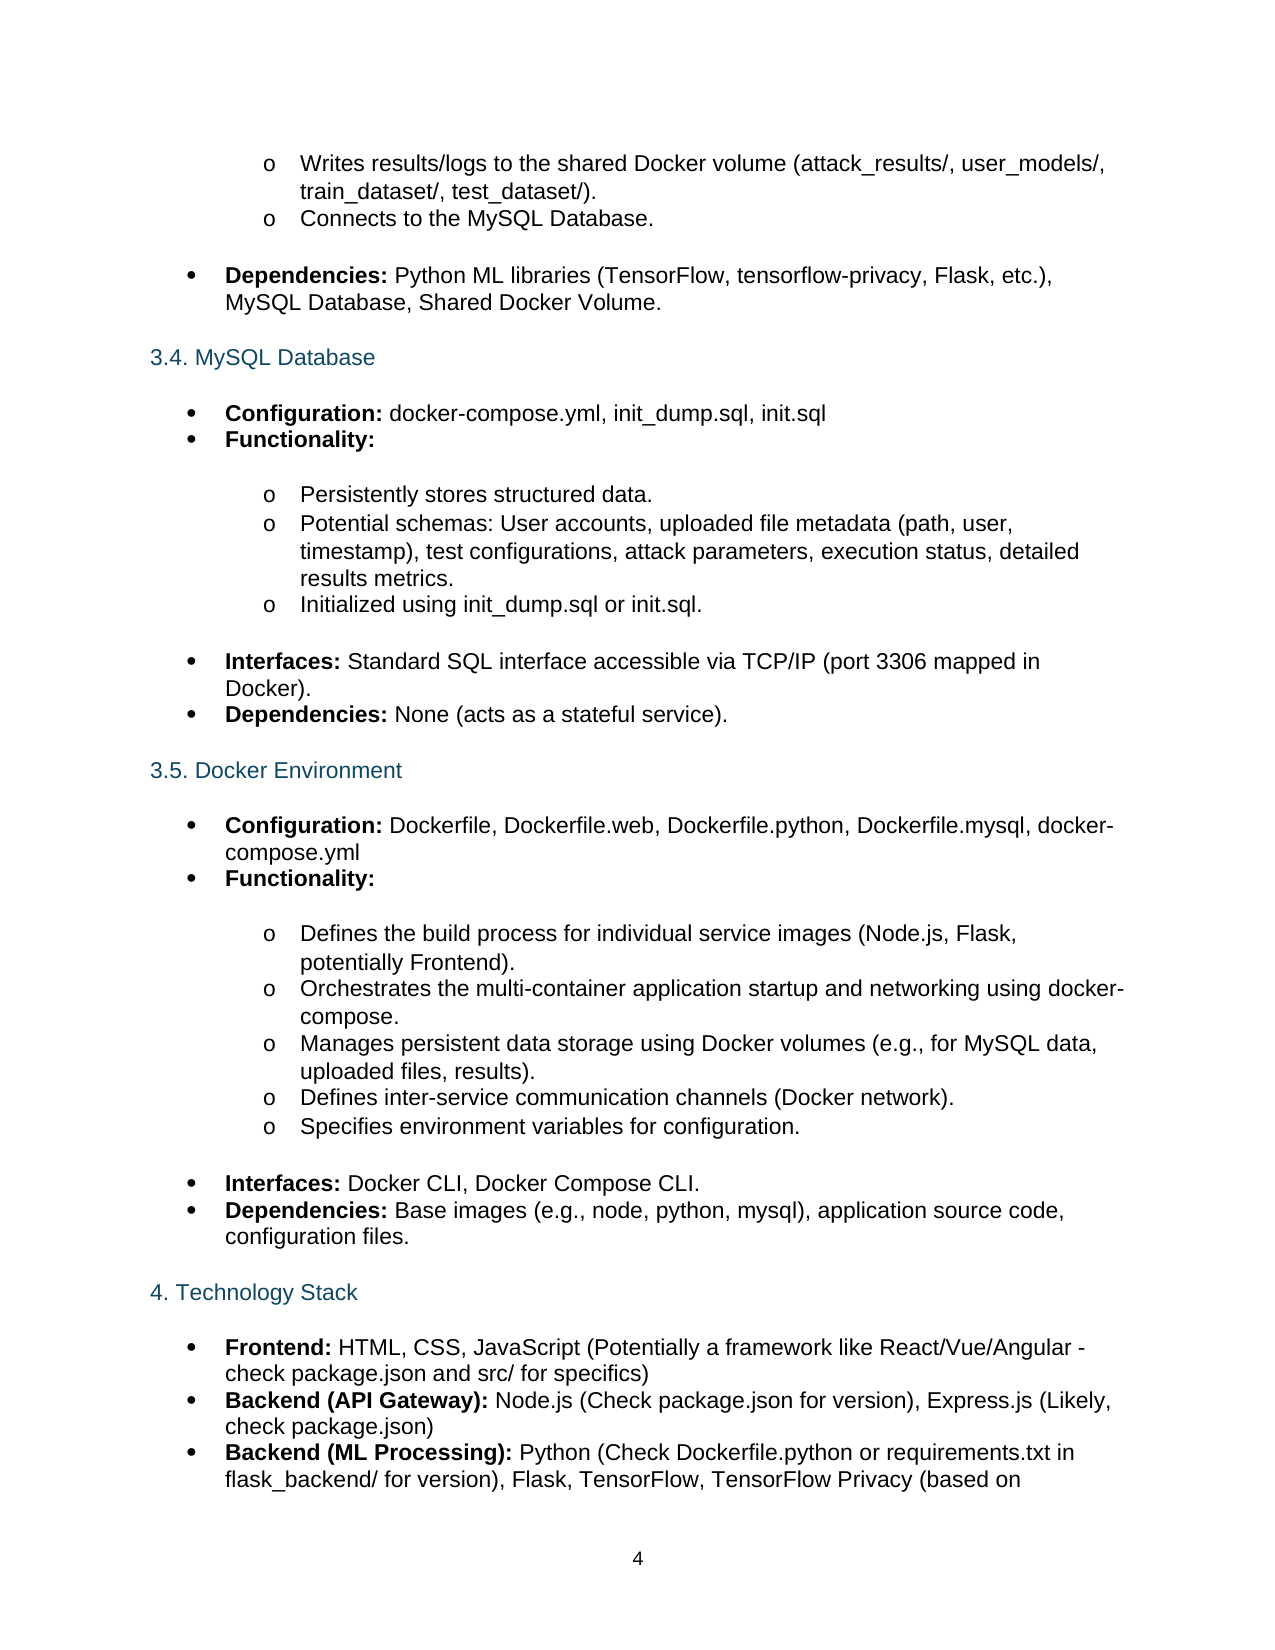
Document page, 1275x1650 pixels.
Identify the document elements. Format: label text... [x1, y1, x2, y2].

list Connects to the MySQL Database. [262, 205, 1125, 233]
list Dependencies: Python ML libraries (TensorFlow, tensorflow-privacy, Flask, etc.), MySQL Database, Shared Docker Volume. [187, 262, 1125, 315]
list Functionality: [187, 865, 1125, 891]
subtitle 3.4. MySQL Database [150, 344, 1125, 370]
list Manages persistent data storage using Docker volumes (e.g., for MySQL data, uploaded files, results). [262, 1030, 1125, 1084]
subtitle 4. Technology Stack [150, 1278, 1125, 1305]
list Defines inter-service communication channels (Docker network). [262, 1084, 1125, 1113]
list Initialized using init_dump.sql or init.sql. [262, 591, 1125, 619]
list Persistently stores structured data. [262, 481, 1125, 510]
subtitle 3.5. Docker Environment [150, 757, 1125, 783]
list Backend (API Gateway): Node.js (Check package.json for version), Express.js (Likely, check package.json) [187, 1387, 1125, 1439]
list Dependencies: None (acts as a stateful service). [187, 701, 1125, 727]
list Interfaces: Docker CLI, Docker Compose CLI. [187, 1170, 1125, 1197]
list Dependencies: Base images (e.g., node, python, mysql), application source code, configuration files. [187, 1197, 1125, 1249]
list Potential schemas: User accounts, uploaded file metadata (path, user, timestamp), test configurations, attack parameters, execution status, detailed results metrics. [262, 510, 1125, 591]
list Configuration: docker-compose.yml, init_dump.sql, init.sql [187, 399, 1125, 426]
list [187, 1439, 1125, 1492]
list Interfaces: Standard SQL interface accessible via TCP/IP (port 3306 mapped in Docker). [187, 648, 1125, 701]
list Frontend: HTML, CSS, JavaScript (Potentially a framework like React/Vue/Angular - check package.json and src/ for specifics) [187, 1334, 1125, 1387]
list Defines the build process for individual service images (Node.js, Flask, potentially Frontend). [262, 920, 1125, 975]
list Writes results/logs to the shared Docker volume (attack_results/, user_models/, train_dataset/, test_dataset/). [262, 150, 1125, 205]
list Orchestrates the multi-container application startup and networking using docker-compose. [262, 975, 1125, 1030]
list Functionality: [187, 426, 1125, 452]
list Specifies environment variables for configuration. [262, 1113, 1125, 1141]
list Configuration: Dockerfile, Dockerfile.web, Dockerfile.python, Dockerfile.mysql, docker-compose.yml [187, 812, 1125, 865]
